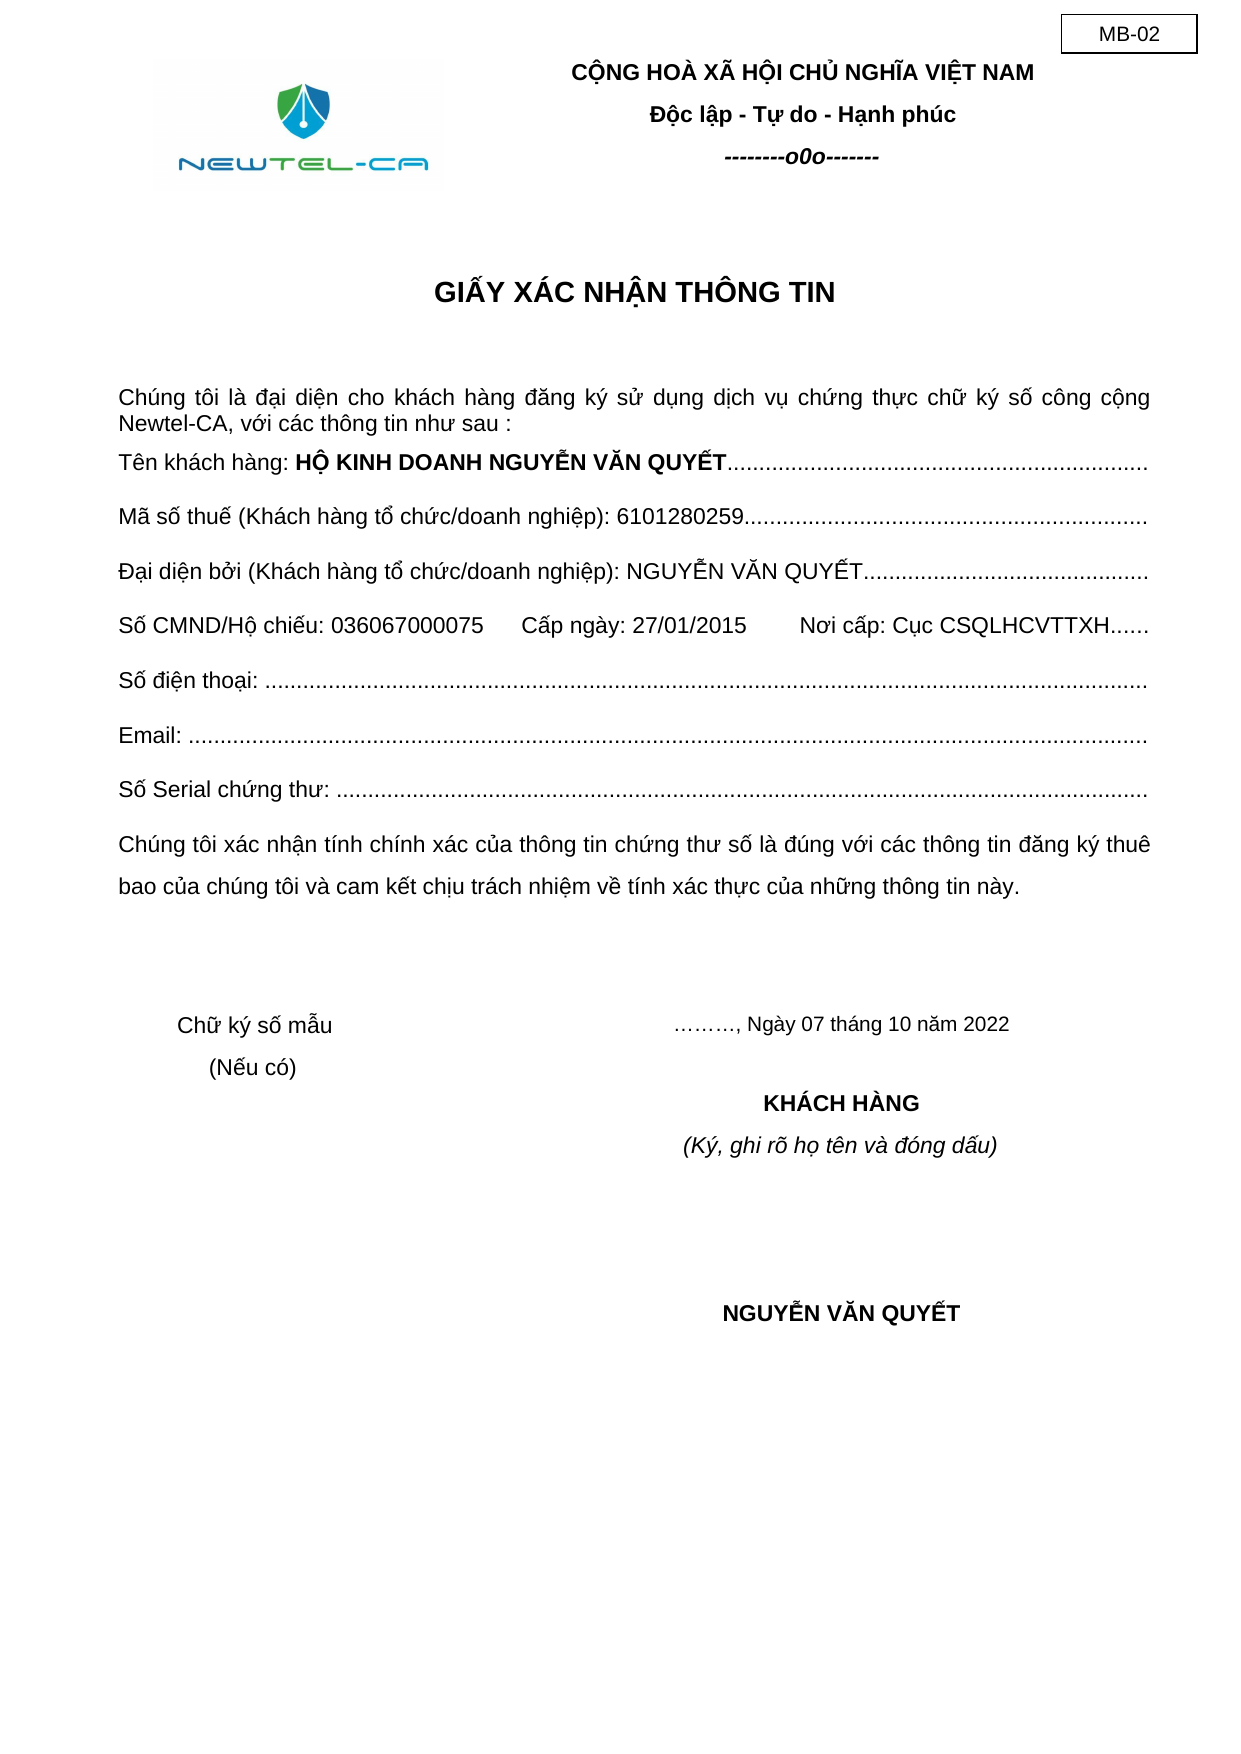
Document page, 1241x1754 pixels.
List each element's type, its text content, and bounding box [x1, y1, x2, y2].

text Chúng tôi xác nhận tính chính xác của thông tin chứng thư số là đúng với các thông tin đăng ký thuê bao của chúng tôi và cam kết chịu trách nhiệm về tính xác thực của những thông tin này. [118, 831, 1152, 899]
table_header Chữ ký số mẫu (Nếu có) [166, 1012, 578, 1343]
picture [153, 59, 444, 191]
text Đại diện bởi (Khách hàng tổ chức/doanh nghiệp): NGUYỄN VĂN QUYẾT [118, 558, 1152, 584]
text Số CMND/Hộ chiếu: 036067000075 Cấp ngày: 27/01/2015 Nơi cấp: Cục CSQLHCVTTXH [118, 612, 1152, 639]
text Tên khách hàng: HỘ KINH DOANH NGUYỄN VĂN QUYẾT [118, 449, 1152, 475]
table_header [142, 59, 478, 208]
text Email: [118, 722, 1152, 748]
text Chúng tôi là đại diện cho khách hàng đăng ký sử dụng dịch vụ chứng thực chữ ký số công cộng Newtel-CA, với các thông tin như sau : [118, 383, 1152, 436]
text Số điện thoại: [118, 667, 1152, 693]
table_header CỘNG HOÀ XÃ HỘI CHỦ NGHĨA VIỆT NAM Độc lập - Tự do - Hạnh phúc --------o0o------- [478, 59, 1128, 208]
text GIẤY XÁC NHẬN THÔNG TIN [118, 275, 1152, 309]
text Số Serial chứng thư: [118, 776, 1152, 802]
table_header ………, Ngày 07 tháng 10 năm 2022 KHÁCH HÀNG (Ký, ghi rõ họ tên và đóng dấu) NGUYỄN VĂN QUYẾT [579, 1012, 1104, 1343]
text Mã số thuế (Khách hàng tổ chức/doanh nghiệp): 6101280259 [118, 503, 1152, 529]
